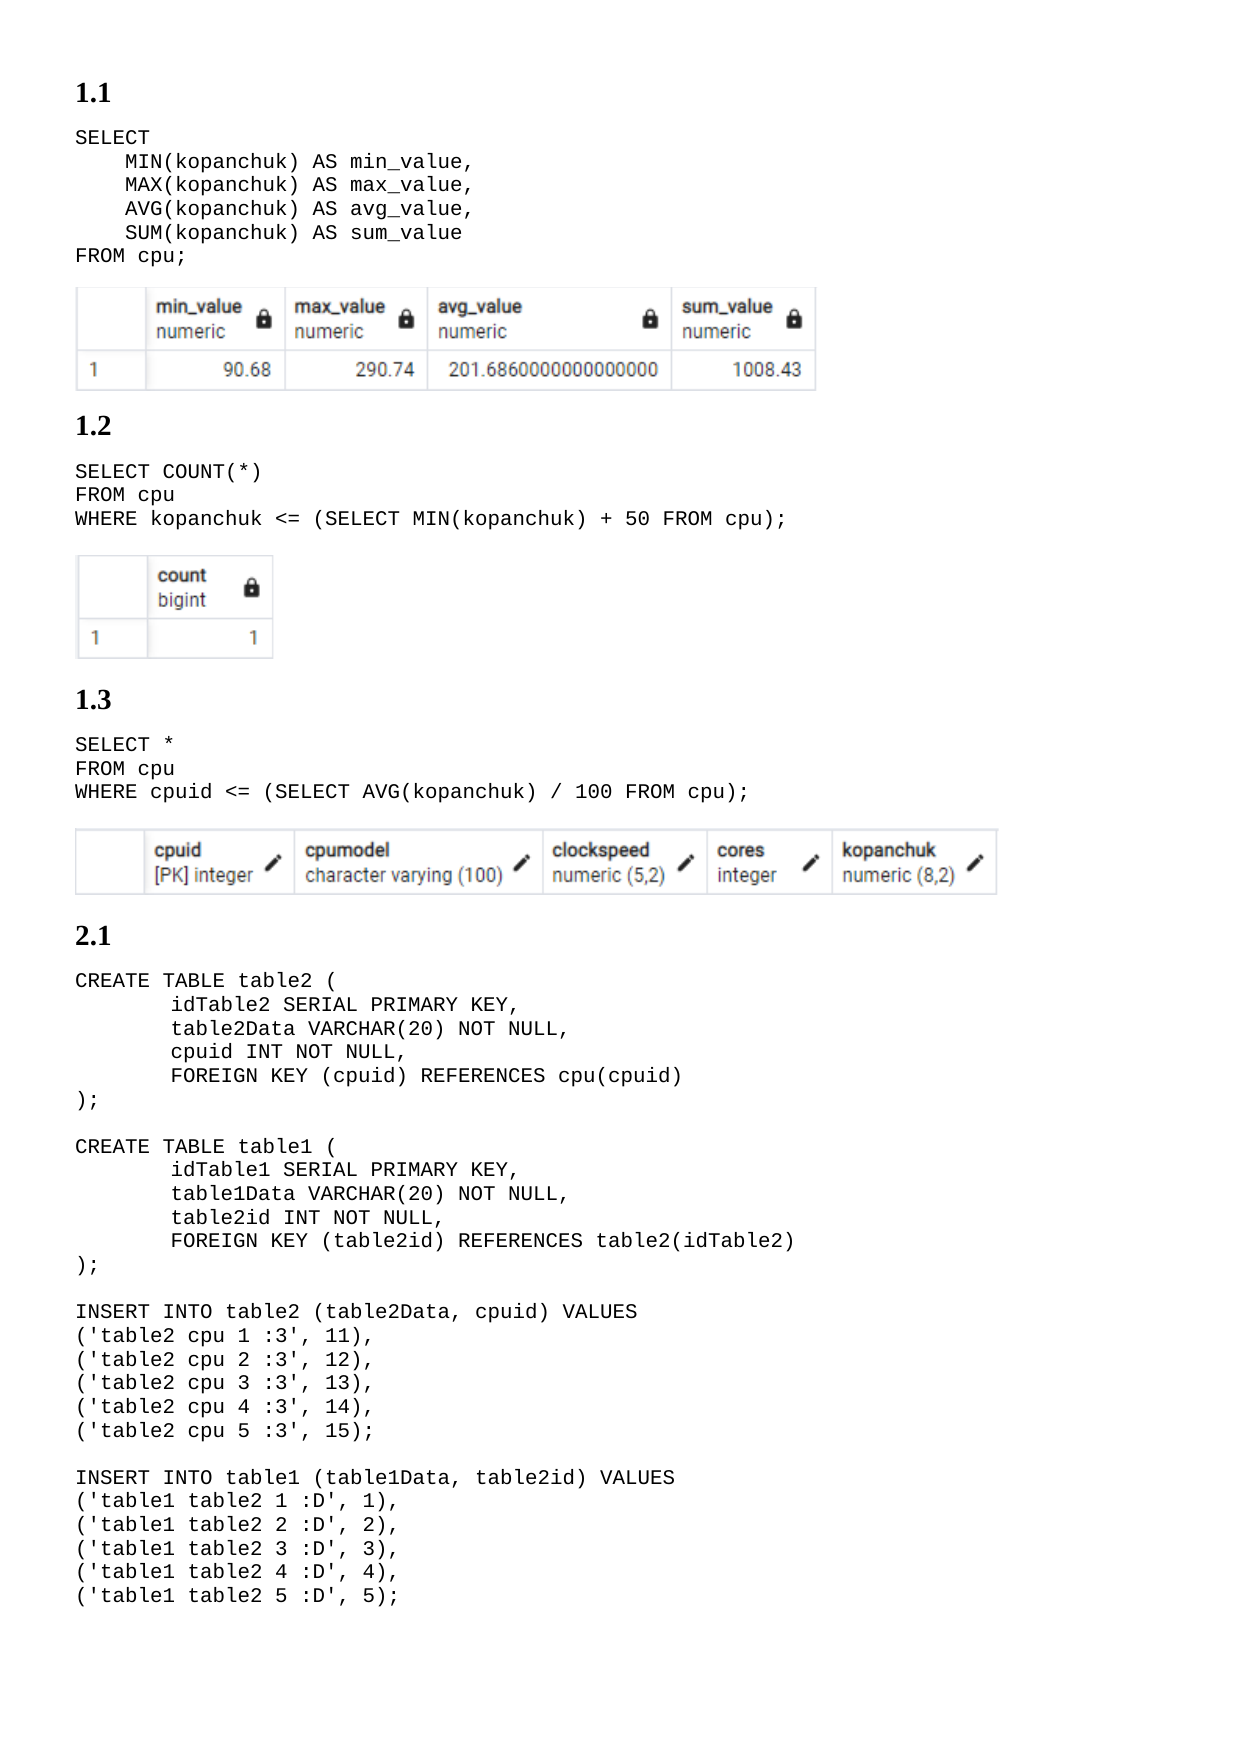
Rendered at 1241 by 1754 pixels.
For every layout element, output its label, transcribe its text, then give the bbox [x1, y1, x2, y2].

text CREATE TABLE table2 ( [75, 970, 1165, 994]
text ); [75, 1254, 1165, 1278]
text SELECT COUNT(*) [75, 461, 1165, 484]
text SELECT * [75, 734, 1165, 758]
text 1.2 [75, 408, 1165, 442]
text 1.3 [75, 682, 1165, 716]
text ('table2 cpu 4 :3', 14), [75, 1396, 1165, 1419]
text cpuid INT NOT NULL, [75, 1041, 1165, 1065]
text FROM cpu [75, 484, 1165, 508]
text idTable1 SERIAL PRIMARY KEY, [75, 1159, 1165, 1183]
text table2id INT NOT NULL, [75, 1207, 1165, 1230]
text ('table2 cpu 2 :3', 12), [75, 1349, 1165, 1372]
text SELECT [75, 127, 1165, 151]
text ('table2 cpu 3 :3', 13), [75, 1372, 1165, 1396]
text ('table1 table2 1 :D', 1), [75, 1491, 1165, 1514]
text INSERT INTO table2 (table2Data, cpuid) VALUES [75, 1301, 1165, 1325]
picture [75, 287, 818, 391]
picture [75, 555, 274, 659]
text SUM(kopanchuk) AS sum_value [75, 222, 1165, 245]
text ('table1 table2 2 :D', 2), [75, 1514, 1165, 1538]
text FOREIGN KEY (cpuid) REFERENCES cpu(cpuid) [75, 1065, 1165, 1088]
text ('table2 cpu 5 :3', 15); [75, 1419, 1165, 1443]
text idTable2 SERIAL PRIMARY KEY, [75, 994, 1165, 1018]
text ('table2 cpu 1 :3', 11), [75, 1325, 1165, 1349]
text FROM cpu; [75, 245, 1165, 269]
text CREATE TABLE table1 ( [75, 1136, 1165, 1159]
picture [75, 828, 999, 895]
text ('table1 table2 5 :D', 5); [75, 1585, 1165, 1609]
text MAX(kopanchuk) AS max_value, [75, 174, 1165, 198]
text INSERT INTO table1 (table1Data, table2id) VALUES [75, 1467, 1165, 1491]
text WHERE kopanchuk <= (SELECT MIN(kopanchuk) + 50 FROM cpu); [75, 508, 1165, 532]
text 2.1 [75, 918, 1165, 952]
text WHERE cpuid <= (SELECT AVG(kopanchuk) / 100 FROM cpu); [75, 782, 1165, 805]
text ); [75, 1088, 1165, 1112]
text FOREIGN KEY (table2id) REFERENCES table2(idTable2) [75, 1230, 1165, 1254]
text table2Data VARCHAR(20) NOT NULL, [75, 1018, 1165, 1041]
text FROM cpu [75, 758, 1165, 782]
text table1Data VARCHAR(20) NOT NULL, [75, 1183, 1165, 1207]
text ('table1 table2 3 :D', 3), [75, 1538, 1165, 1561]
text 1.1 [75, 75, 1165, 108]
text ('table1 table2 4 :D', 4), [75, 1561, 1165, 1585]
text AVG(kopanchuk) AS avg_value, [75, 198, 1165, 222]
text MIN(kopanchuk) AS min_value, [75, 151, 1165, 174]
